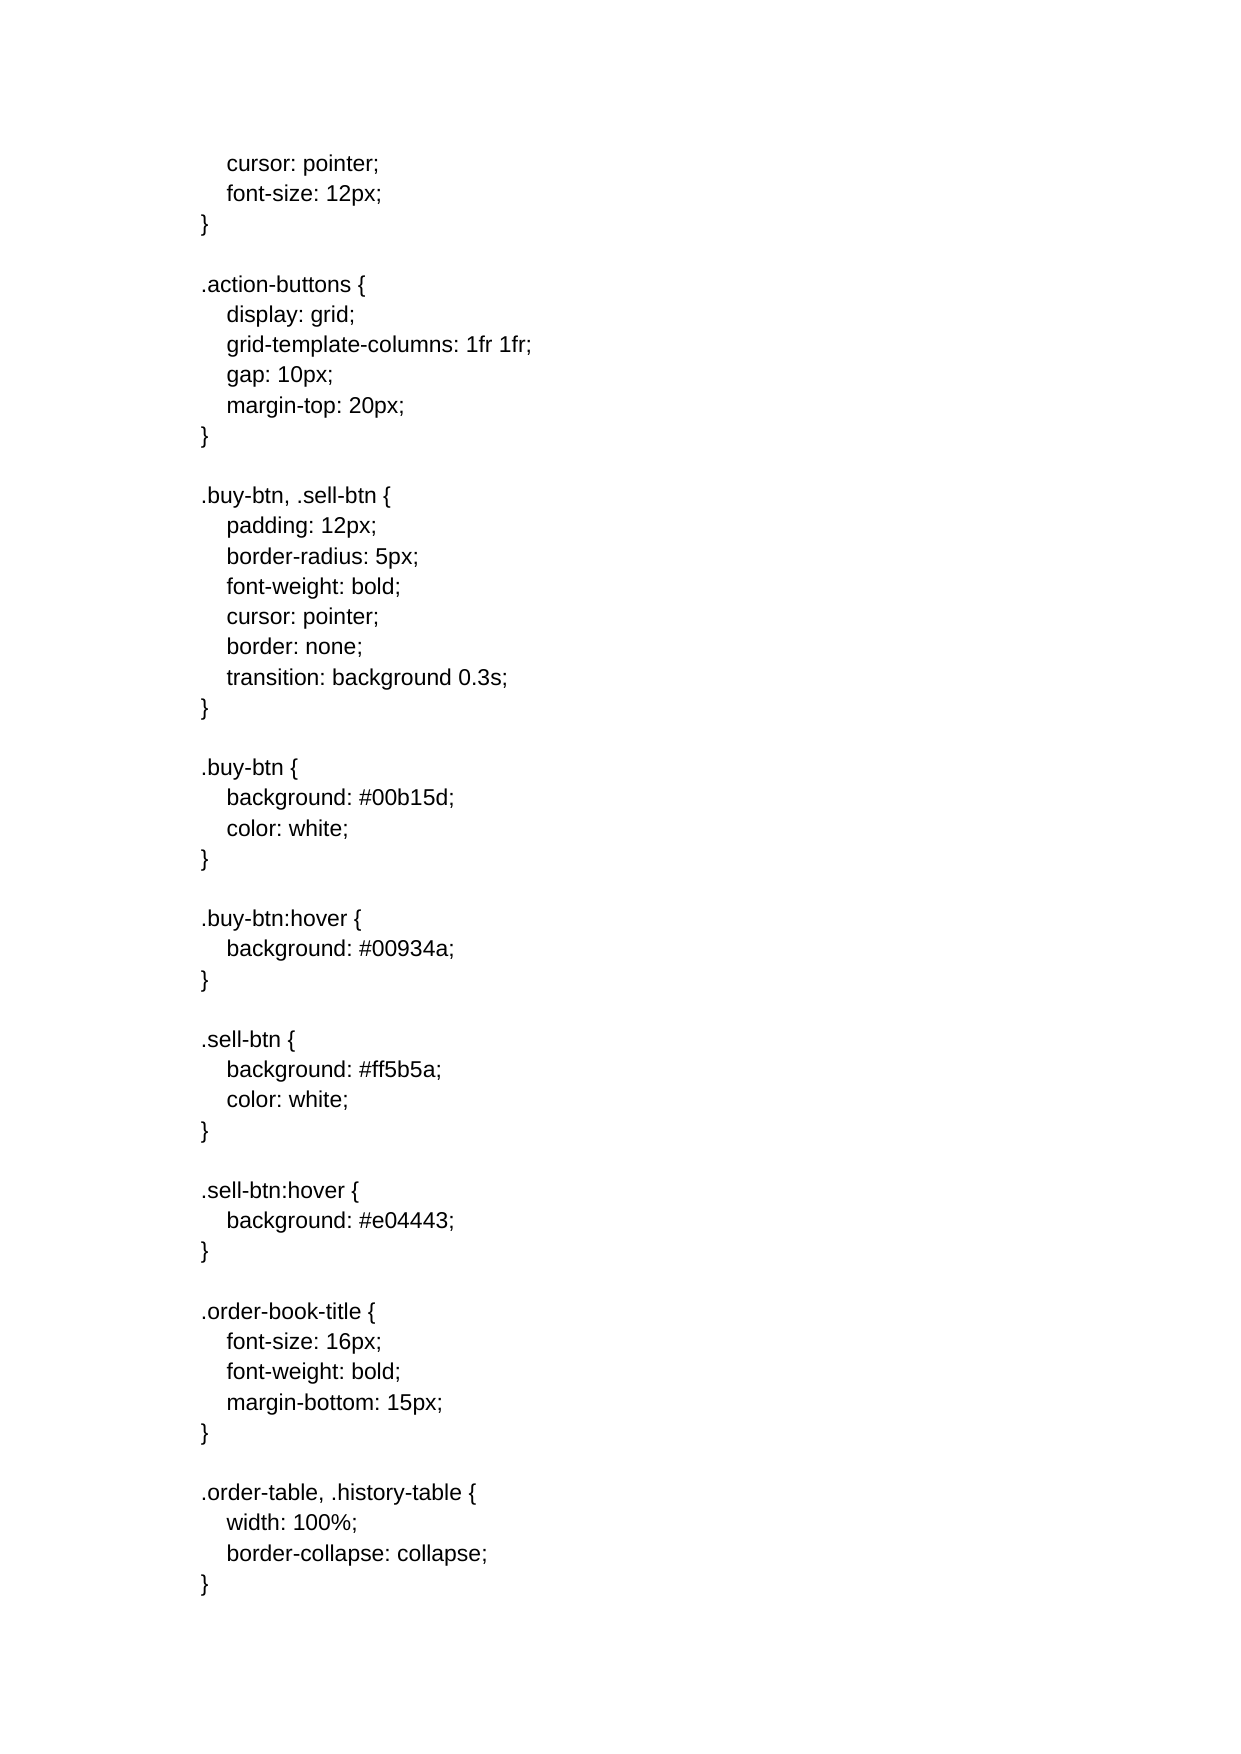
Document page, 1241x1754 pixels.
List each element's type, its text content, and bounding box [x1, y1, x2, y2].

text font-size: 12px; [150, 180, 1090, 207]
text .action-buttons { [150, 271, 1090, 297]
text background: #00934a; [150, 935, 1090, 962]
text color: white; [150, 1086, 1090, 1113]
text padding: 12px; [150, 512, 1090, 539]
text .order-table, .history-table { [150, 1479, 1090, 1506]
text width: 100%; [150, 1509, 1090, 1536]
text cursor: pointer; [150, 603, 1090, 629]
text border-radius: 5px; [150, 543, 1090, 569]
text cursor: pointer; [150, 150, 1090, 176]
text border-collapse: collapse; [150, 1539, 1090, 1566]
text font-weight: bold; [150, 1358, 1090, 1385]
text color: white; [150, 814, 1090, 841]
text .buy-btn:hover { [150, 905, 1090, 932]
text } [150, 694, 1090, 720]
text background: #e04443; [150, 1207, 1090, 1234]
text } [150, 1570, 1090, 1596]
text .buy-btn, .sell-btn { [150, 482, 1090, 509]
text } [150, 1237, 1090, 1264]
text transition: background 0.3s; [150, 663, 1090, 690]
text } [150, 1117, 1090, 1143]
text .order-book-title { [150, 1298, 1090, 1324]
text margin-bottom: 15px; [150, 1388, 1090, 1415]
text grid-template-columns: 1fr 1fr; [150, 331, 1090, 358]
text border: none; [150, 633, 1090, 660]
text gap: 10px; [150, 361, 1090, 388]
text .sell-btn:hover { [150, 1177, 1090, 1203]
text background: #ff5b5a; [150, 1056, 1090, 1083]
text display: grid; [150, 301, 1090, 327]
text } [150, 422, 1090, 448]
text } [150, 845, 1090, 871]
text .buy-btn { [150, 754, 1090, 781]
text font-size: 16px; [150, 1328, 1090, 1354]
text } [150, 1419, 1090, 1445]
text margin-top: 20px; [150, 392, 1090, 418]
text } [150, 210, 1090, 237]
text font-weight: bold; [150, 573, 1090, 599]
text } [150, 966, 1090, 992]
text .sell-btn { [150, 1026, 1090, 1052]
text background: #00b15d; [150, 784, 1090, 811]
